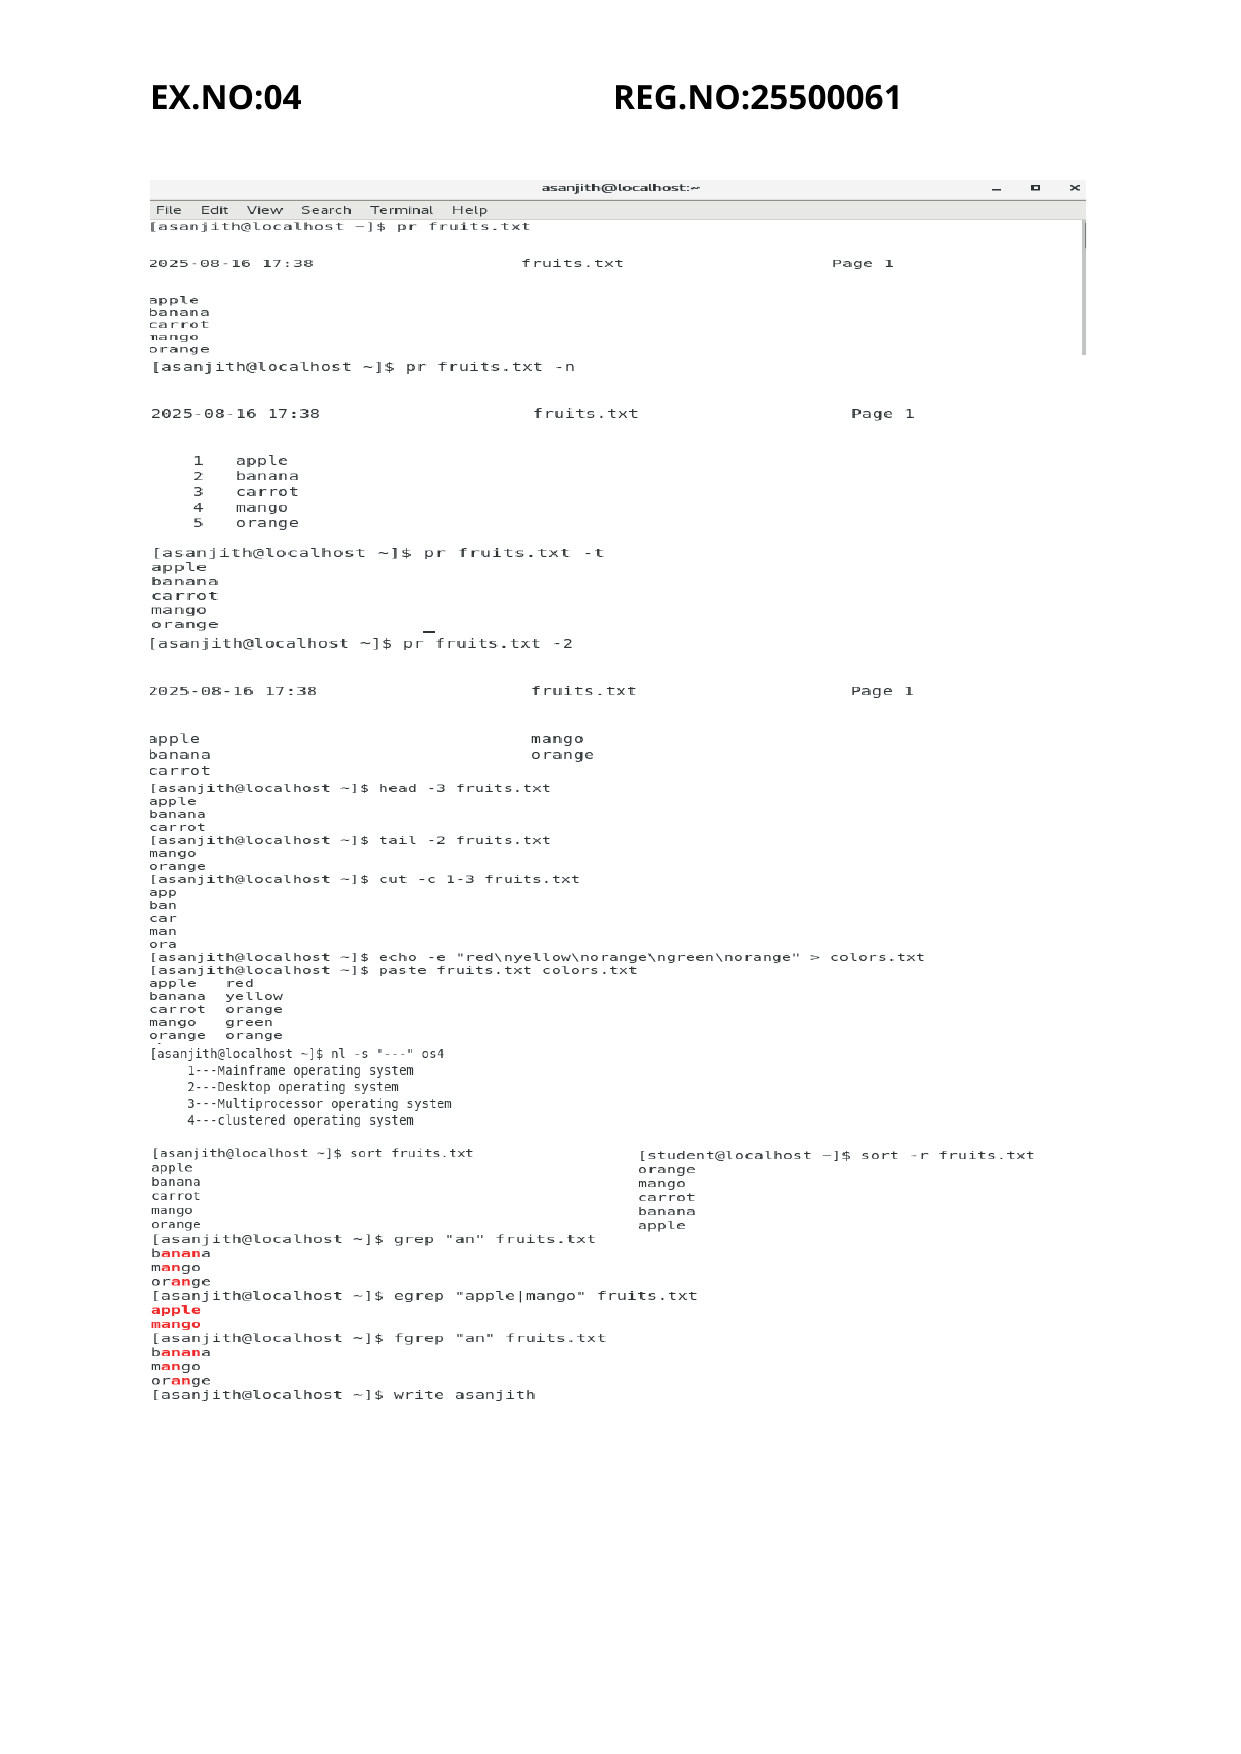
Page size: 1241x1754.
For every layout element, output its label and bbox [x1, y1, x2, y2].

picture [150, 540, 613, 633]
picture [638, 1149, 1064, 1232]
picture [150, 777, 926, 1042]
picture [150, 362, 993, 532]
picture [150, 1145, 624, 1232]
picture [150, 1043, 522, 1127]
picture [150, 634, 1064, 776]
picture [150, 180, 1087, 355]
picture [150, 1233, 730, 1403]
